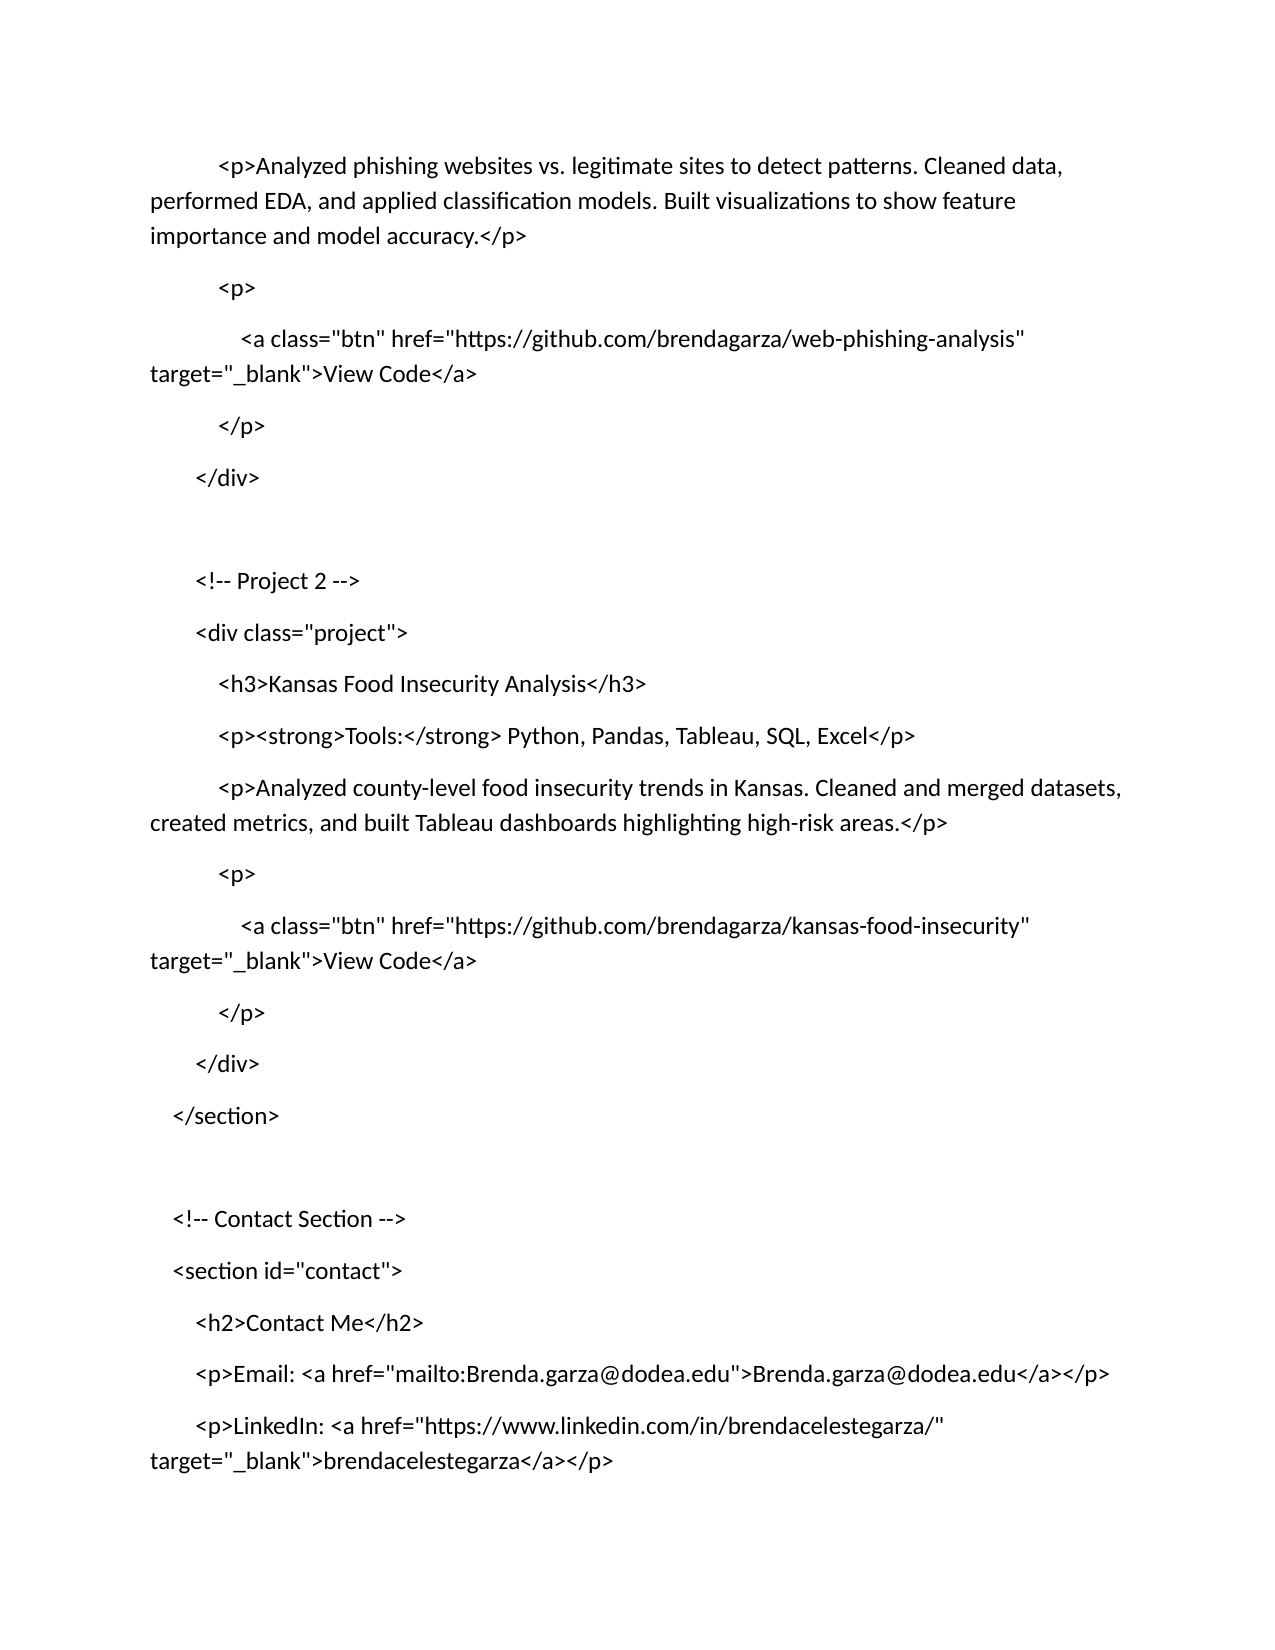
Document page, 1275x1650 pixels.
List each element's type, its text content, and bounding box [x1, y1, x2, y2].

text <h3>Kansas Food Insecurity Analysis</h3> [150, 668, 1125, 699]
text <a class="btn" href="https://github.com/brendagarza/kansas-food-insecurity" target="_blank">View Code</a> [150, 910, 1125, 976]
text <section id="contact"> [150, 1255, 1125, 1286]
text <p>Analyzed phishing websites vs. legitimate sites to detect patterns. Cleaned data, performed EDA, and applied classification models. Built visualizations to show feature importance and model accuracy.</p> [150, 150, 1125, 251]
text <p> [150, 858, 1125, 889]
text </div> [150, 462, 1125, 492]
text </p> [150, 997, 1125, 1027]
text </p> [150, 410, 1125, 441]
text <p> [150, 272, 1125, 302]
text <h2>Contact Me</h2> [150, 1307, 1125, 1337]
text </div> [150, 1048, 1125, 1079]
text <p>LinkedIn: <a href="https://www.linkedin.com/in/brendacelestegarza/" target="_blank">brendacelestegarza</a></p> [150, 1410, 1125, 1476]
text <p><strong>Tools:</strong> Python, Pandas, Tableau, SQL, Excel</p> [150, 720, 1125, 751]
text <p>Analyzed county-level food insecurity trends in Kansas. Cleaned and merged datasets, created metrics, and built Tableau dashboards highlighting high-risk areas.</p> [150, 772, 1125, 837]
text <p>Email: <a href="mailto:Brenda.garza@dodea.edu">Brenda.garza@dodea.edu</a></p> [150, 1358, 1125, 1389]
text <a class="btn" href="https://github.com/brendagarza/web-phishing-analysis" target="_blank">View Code</a> [150, 323, 1125, 389]
text <!-- Project 2 --> [150, 565, 1125, 596]
text </section> [150, 1100, 1125, 1131]
text <!-- Contact Section --> [150, 1203, 1125, 1234]
text <div class="project"> [150, 617, 1125, 647]
